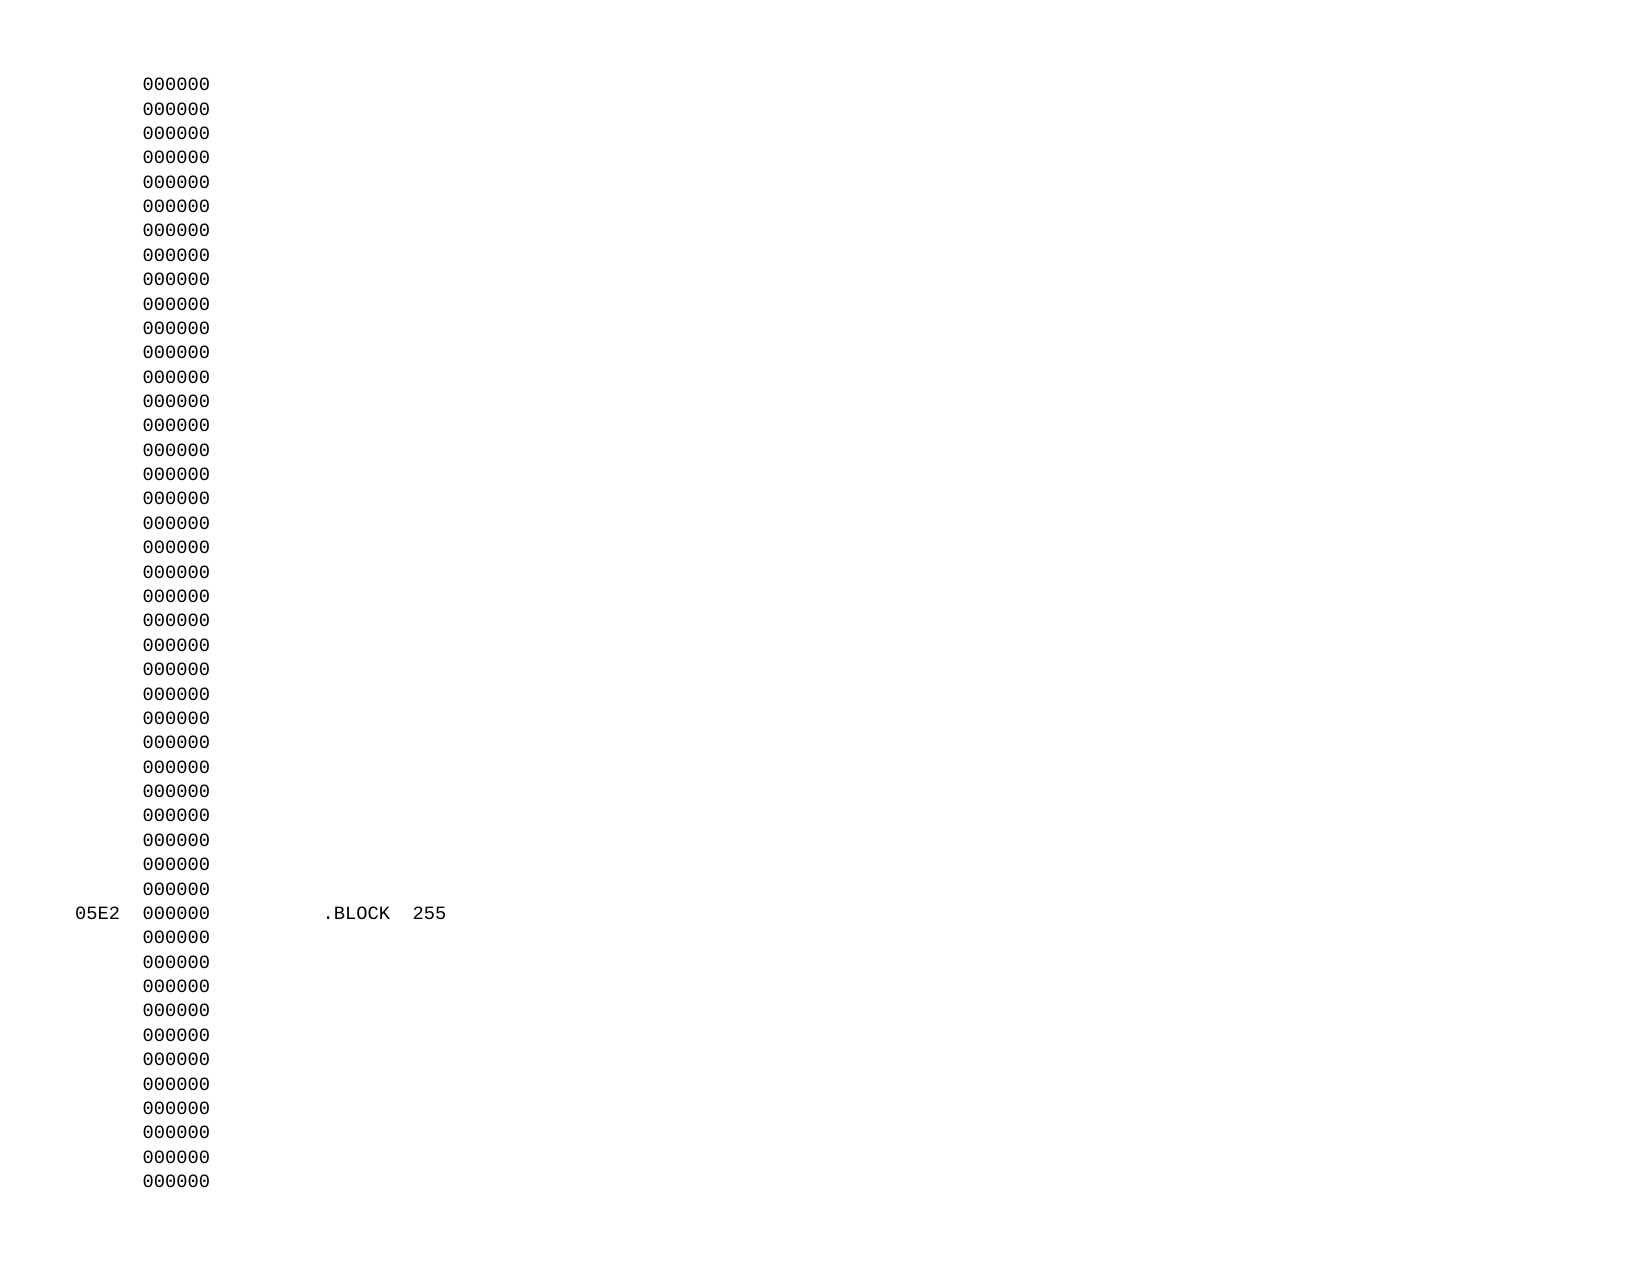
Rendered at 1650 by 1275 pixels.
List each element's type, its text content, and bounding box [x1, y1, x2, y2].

text 000000 [75, 441, 1575, 462]
text 000000 [75, 709, 1575, 730]
text 000000 [75, 75, 1575, 96]
text 000000 [75, 489, 1575, 511]
text 000000 [75, 611, 1575, 632]
text 000000 [75, 684, 1575, 706]
text 000000 [75, 1147, 1575, 1169]
text 000000 [75, 1099, 1575, 1120]
text 000000 [75, 660, 1575, 681]
text 000000 [75, 294, 1575, 316]
text 000000 [75, 831, 1575, 852]
text 000000 [75, 124, 1575, 145]
text 000000 [75, 1050, 1575, 1071]
text 000000 [75, 855, 1575, 876]
text 000000 [75, 514, 1575, 535]
text 000000 [75, 148, 1575, 169]
text 000000 [75, 172, 1575, 194]
text 000000 [75, 367, 1575, 389]
text 000000 [75, 636, 1575, 657]
text 000000 [75, 538, 1575, 559]
text 000000 [75, 343, 1575, 364]
text 000000 [75, 221, 1575, 242]
text 000000 [75, 1074, 1575, 1096]
text 000000 [75, 806, 1575, 827]
text 000000 [75, 99, 1575, 121]
text 000000 [75, 1001, 1575, 1022]
text 000000 [75, 928, 1575, 949]
text 000000 [75, 782, 1575, 803]
text 000000 [75, 952, 1575, 974]
text 000000 [75, 270, 1575, 291]
text 000000 [75, 392, 1575, 413]
text 000000 [75, 197, 1575, 218]
text 000000 [75, 319, 1575, 340]
text 000000 [75, 246, 1575, 267]
text 000000 [75, 562, 1575, 584]
text 000000 [75, 757, 1575, 779]
text 000000 [75, 416, 1575, 437]
text 000000 [75, 1172, 1575, 1193]
text 000000 [75, 879, 1575, 901]
text 000000 [75, 1026, 1575, 1047]
text 000000 [75, 1123, 1575, 1144]
text 000000 [75, 587, 1575, 608]
text 000000 [75, 977, 1575, 998]
text 000000 [75, 465, 1575, 486]
text 05E2 000000 .BLOCK 255 [75, 904, 1575, 925]
text 000000 [75, 733, 1575, 754]
